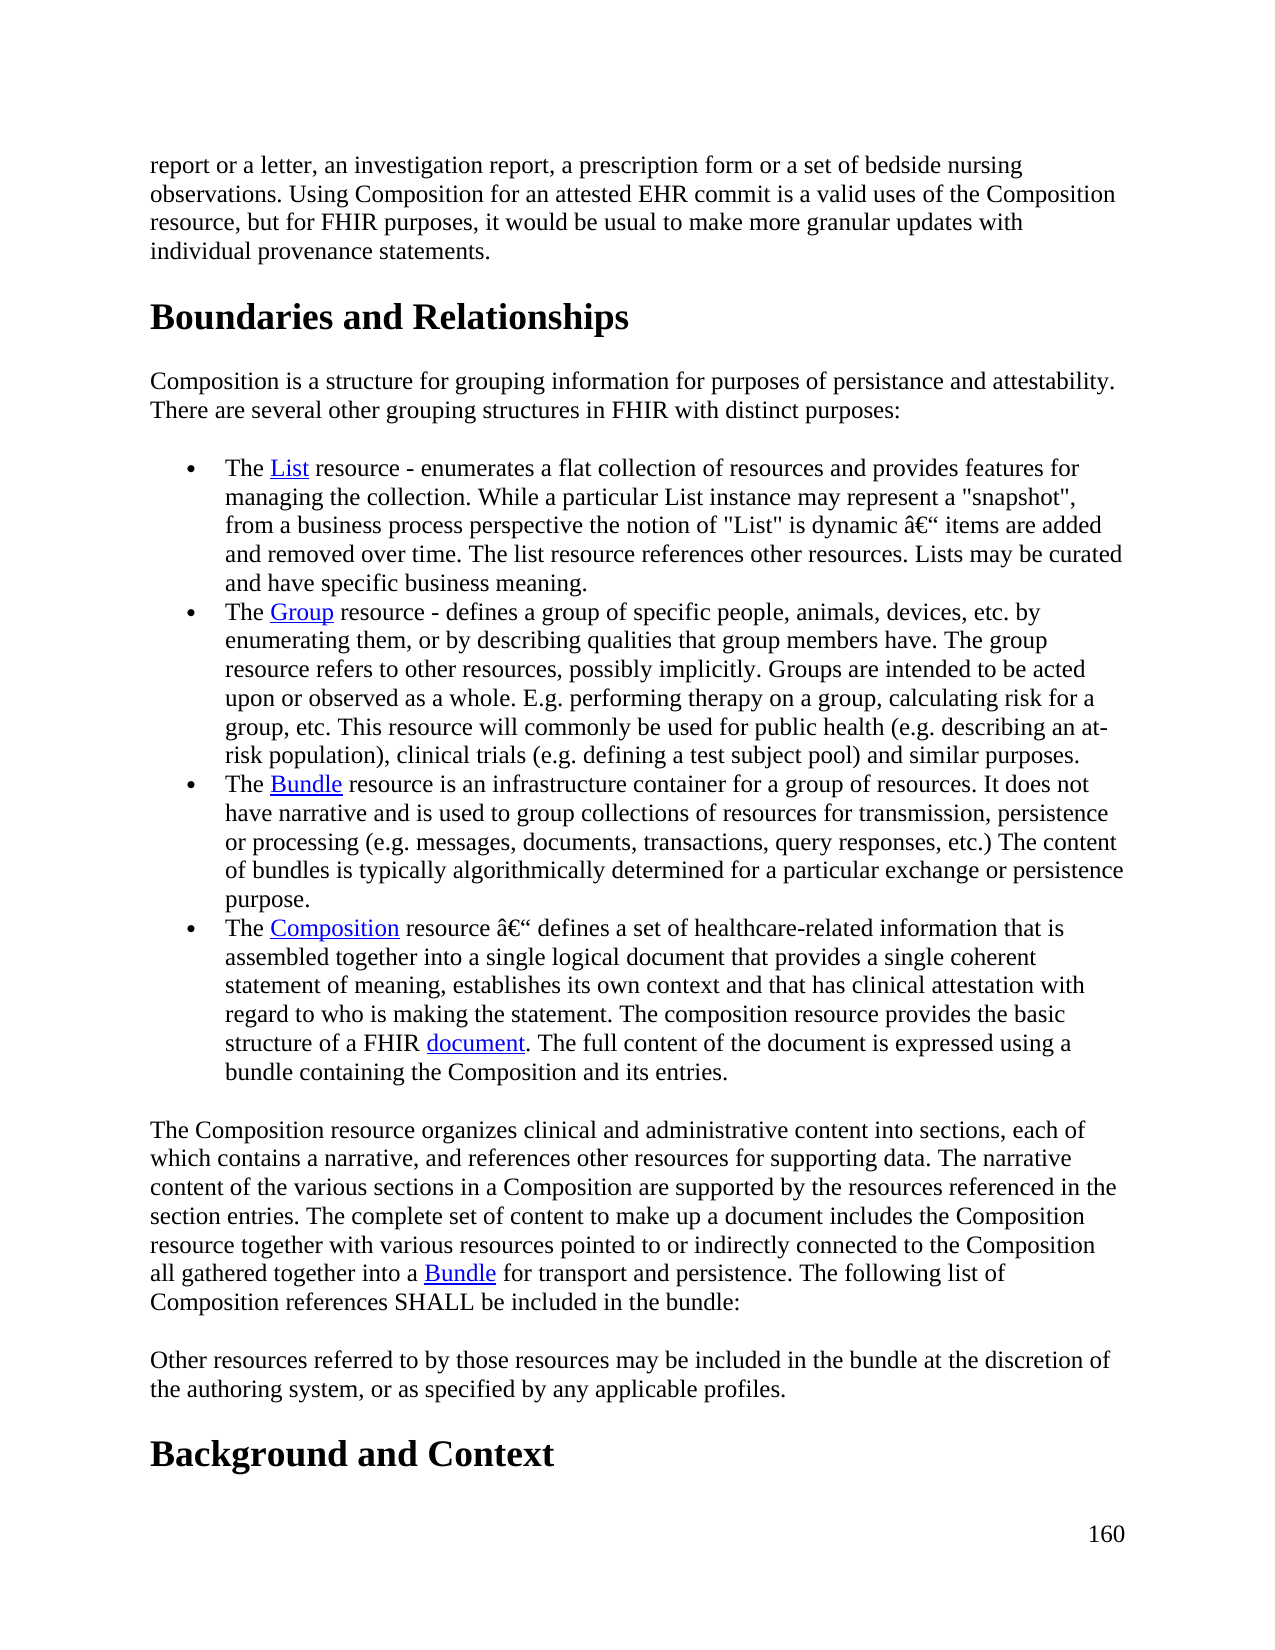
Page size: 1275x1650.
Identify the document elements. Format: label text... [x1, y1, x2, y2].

list The Bundle resource is an infrastructure container for a group of resources. It does not have narrative and is used to group collections of resources for transmission, persistence or processing (e.g. messages, documents, transactions, query responses, etc.) The content of bundles is typically algorithmically determined for a particular exchange or persistence purpose. [187, 769, 1125, 913]
list The Group resource - defines a group of specific people, animals, devices, etc. by enumerating them, or by describing qualities that group members have. The group resource refers to other resources, possibly implicitly. Groups are intended to be acted upon or observed as a whole. E.g. performing therapy on a group, calculating risk for a group, etc. This resource will commonly be used for public health (e.g. describing an at-risk population), clinical trials (e.g. defining a test subject pool) and similar purposes. [187, 597, 1125, 769]
list The List resource - enumerates a flat collection of resources and provides features for managing the collection. While a particular List instance may represent a "snapshot", from a business process perspective the notion of "List" is dynamic â€“ items are added and removed over time. The list resource references other resources. Lists may be curated and have specific business meaning. [187, 453, 1125, 597]
subtitle Boundaries and Relationships [150, 294, 1125, 337]
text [150, 150, 1125, 265]
subtitle Background and Context [150, 1432, 1125, 1475]
list The Composition resource â€“ defines a set of healthcare-related information that is assembled together into a single logical document that provides a single coherent statement of meaning, establishes its own context and that has clinical attestation with regard to who is making the statement. The composition resource provides the basic structure of a FHIR document. The full content of the document is expressed using a bundle containing the Composition and its entries. [187, 913, 1125, 1086]
text The Composition resource organizes clinical and administrative content into sections, each of which contains a narrative, and references other resources for supporting data. The narrative content of the various sections in a Composition are supported by the resources referenced in the section entries. The complete set of content to make up a document includes the Composition resource together with various resources pointed to or indirectly connected to the Composition all gathered together into a Bundle for transport and persistence. The following list of Composition references SHALL be included in the bundle: [150, 1115, 1125, 1316]
text Composition is a structure for grouping information for purposes of persistance and attestability. There are several other grouping structures in FHIR with distinct purposes: [150, 366, 1125, 424]
text Other resources referred to by those resources may be included in the bundle at the discretion of the authoring system, or as specified by any applicable profiles. [150, 1345, 1125, 1403]
